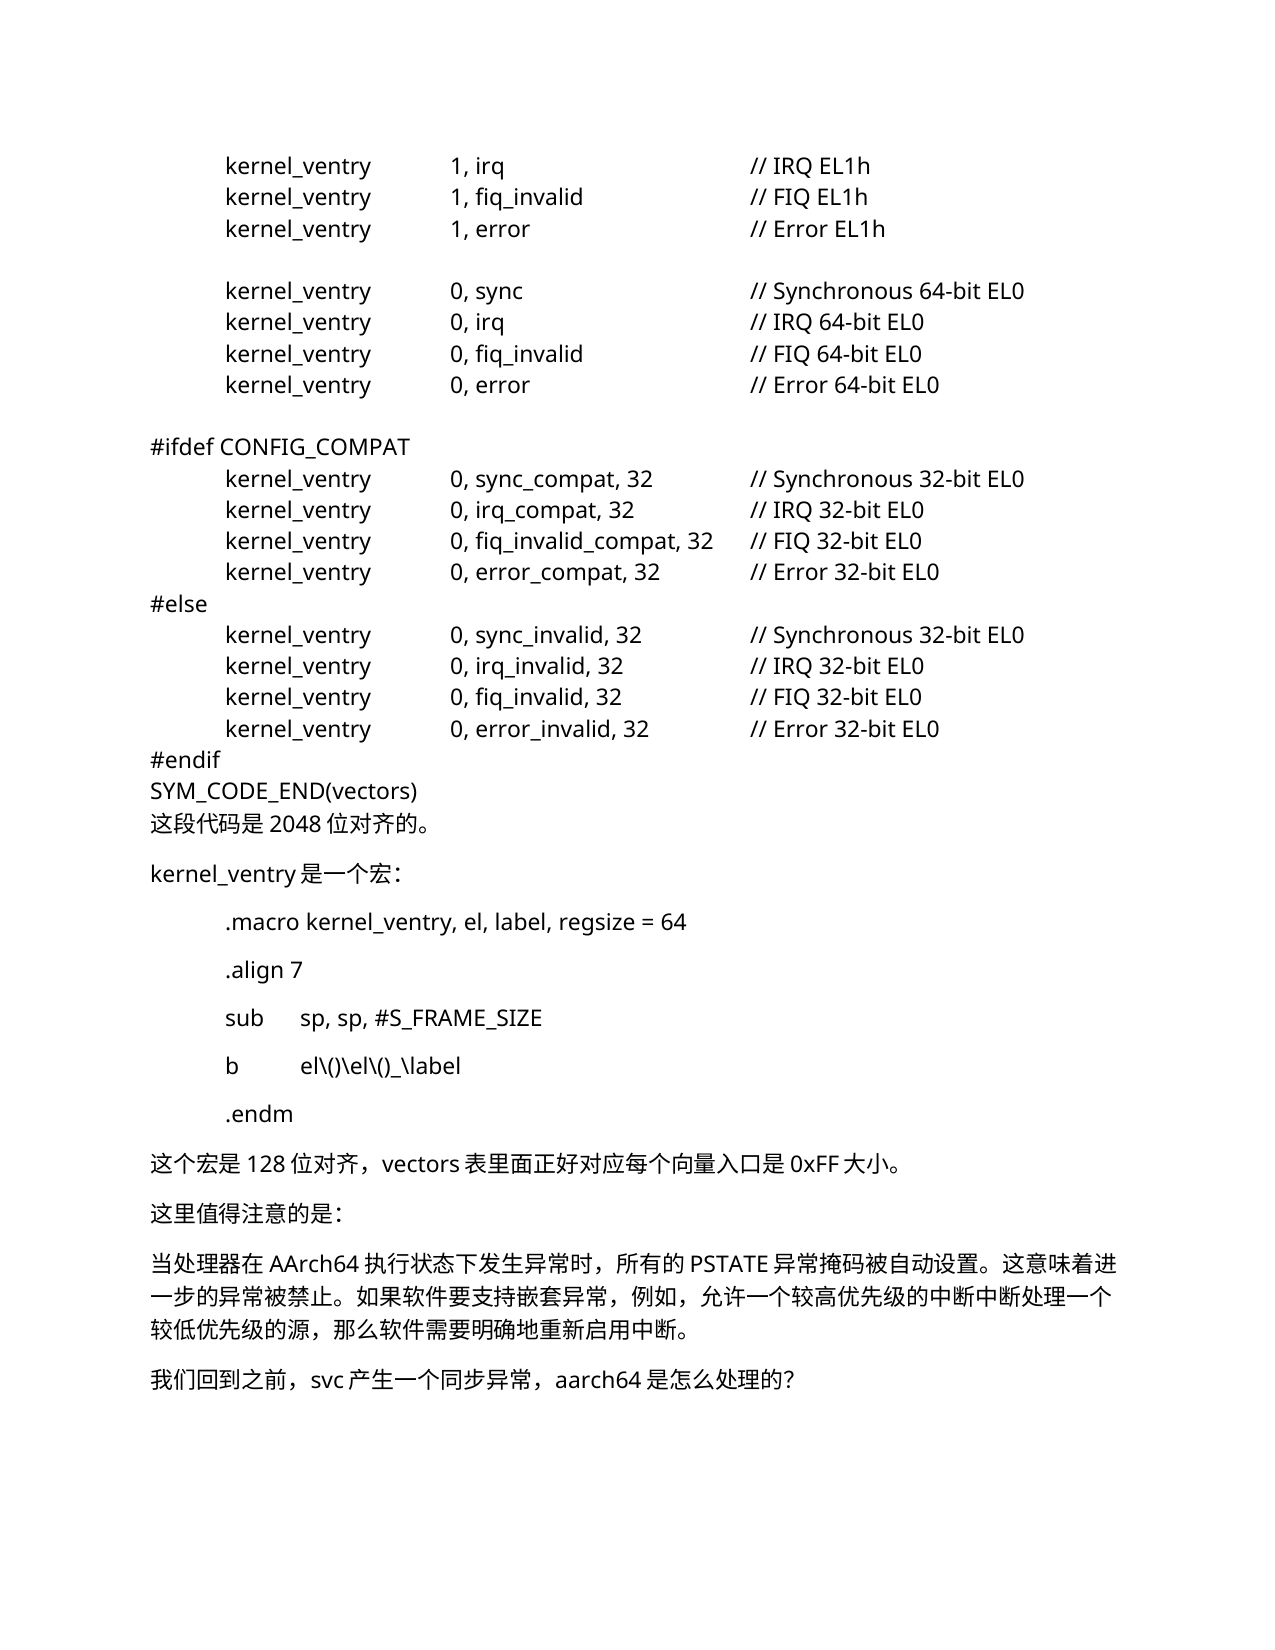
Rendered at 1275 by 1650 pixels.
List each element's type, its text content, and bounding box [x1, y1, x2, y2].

text #endif [150, 744, 1125, 775]
text kernel_ventry 0, fiq_invalid // FIQ 64-bit EL0 [150, 337, 1125, 369]
text 我们回到之前，svc产生一个同步异常，aarch64是怎么处理的？ [150, 1362, 1125, 1396]
text sub sp, sp, #S_FRAME_SIZE [150, 1002, 1125, 1033]
text 这里值得注意的是： [150, 1196, 1125, 1229]
text kernel_ventry 0, error_compat, 32 // Error 32-bit EL0 [150, 556, 1125, 587]
text .align 7 [150, 954, 1125, 985]
text kernel_ventry 0, error_invalid, 32 // Error 32-bit EL0 [150, 712, 1125, 744]
text kernel_ventry 1, irq // IRQ EL1h [150, 150, 1125, 181]
text kernel_ventry 0, sync // Synchronous 64-bit EL0 [150, 275, 1125, 306]
text kernel_ventry 0, irq_compat, 32 // IRQ 32-bit EL0 [150, 494, 1125, 525]
text 当处理器在AArch64执行状态下发生异常时，所有的PSTATE异常掩码被自动设置。这意味着进一步的异常被禁止。如果软件要支持嵌套异常，例如，允许一个较高优先级的中断中断处理一个较低优先级的源，那么软件需要明确地重新启用中断。 [150, 1246, 1125, 1346]
text kernel_ventry 0, sync_compat, 32 // Synchronous 32-bit EL0 [150, 462, 1125, 494]
text 这段代码是2048位对齐的。 [150, 806, 1125, 839]
text SYM_CODE_END(vectors) [150, 775, 1125, 806]
text .endm [150, 1098, 1125, 1129]
text kernel_ventry 0, sync_invalid, 32 // Synchronous 32-bit EL0 [150, 619, 1125, 650]
text .macro kernel_ventry, el, label, regsize = 64 [150, 906, 1125, 937]
text kernel_ventry 0, fiq_invalid_compat, 32 // FIQ 32-bit EL0 [150, 525, 1125, 556]
text kernel_ventry 0, irq // IRQ 64-bit EL0 [150, 306, 1125, 337]
text kernel_ventry 0, irq_invalid, 32 // IRQ 32-bit EL0 [150, 650, 1125, 681]
text kernel_ventry 0, error // Error 64-bit EL0 [150, 369, 1125, 400]
text b el\()\el\()_\label [150, 1050, 1125, 1081]
text 这个宏是128位对齐，vectors表里面正好对应每个向量入口是0xFF大小。 [150, 1146, 1125, 1179]
text kernel_ventry 1, fiq_invalid // FIQ EL1h [150, 181, 1125, 212]
text kernel_ventry 0, fiq_invalid, 32 // FIQ 32-bit EL0 [150, 681, 1125, 712]
text kernel_ventry是一个宏： [150, 856, 1125, 889]
text #else [150, 587, 1125, 619]
text #ifdef CONFIG_COMPAT [150, 431, 1125, 462]
text kernel_ventry 1, error // Error EL1h [150, 212, 1125, 244]
